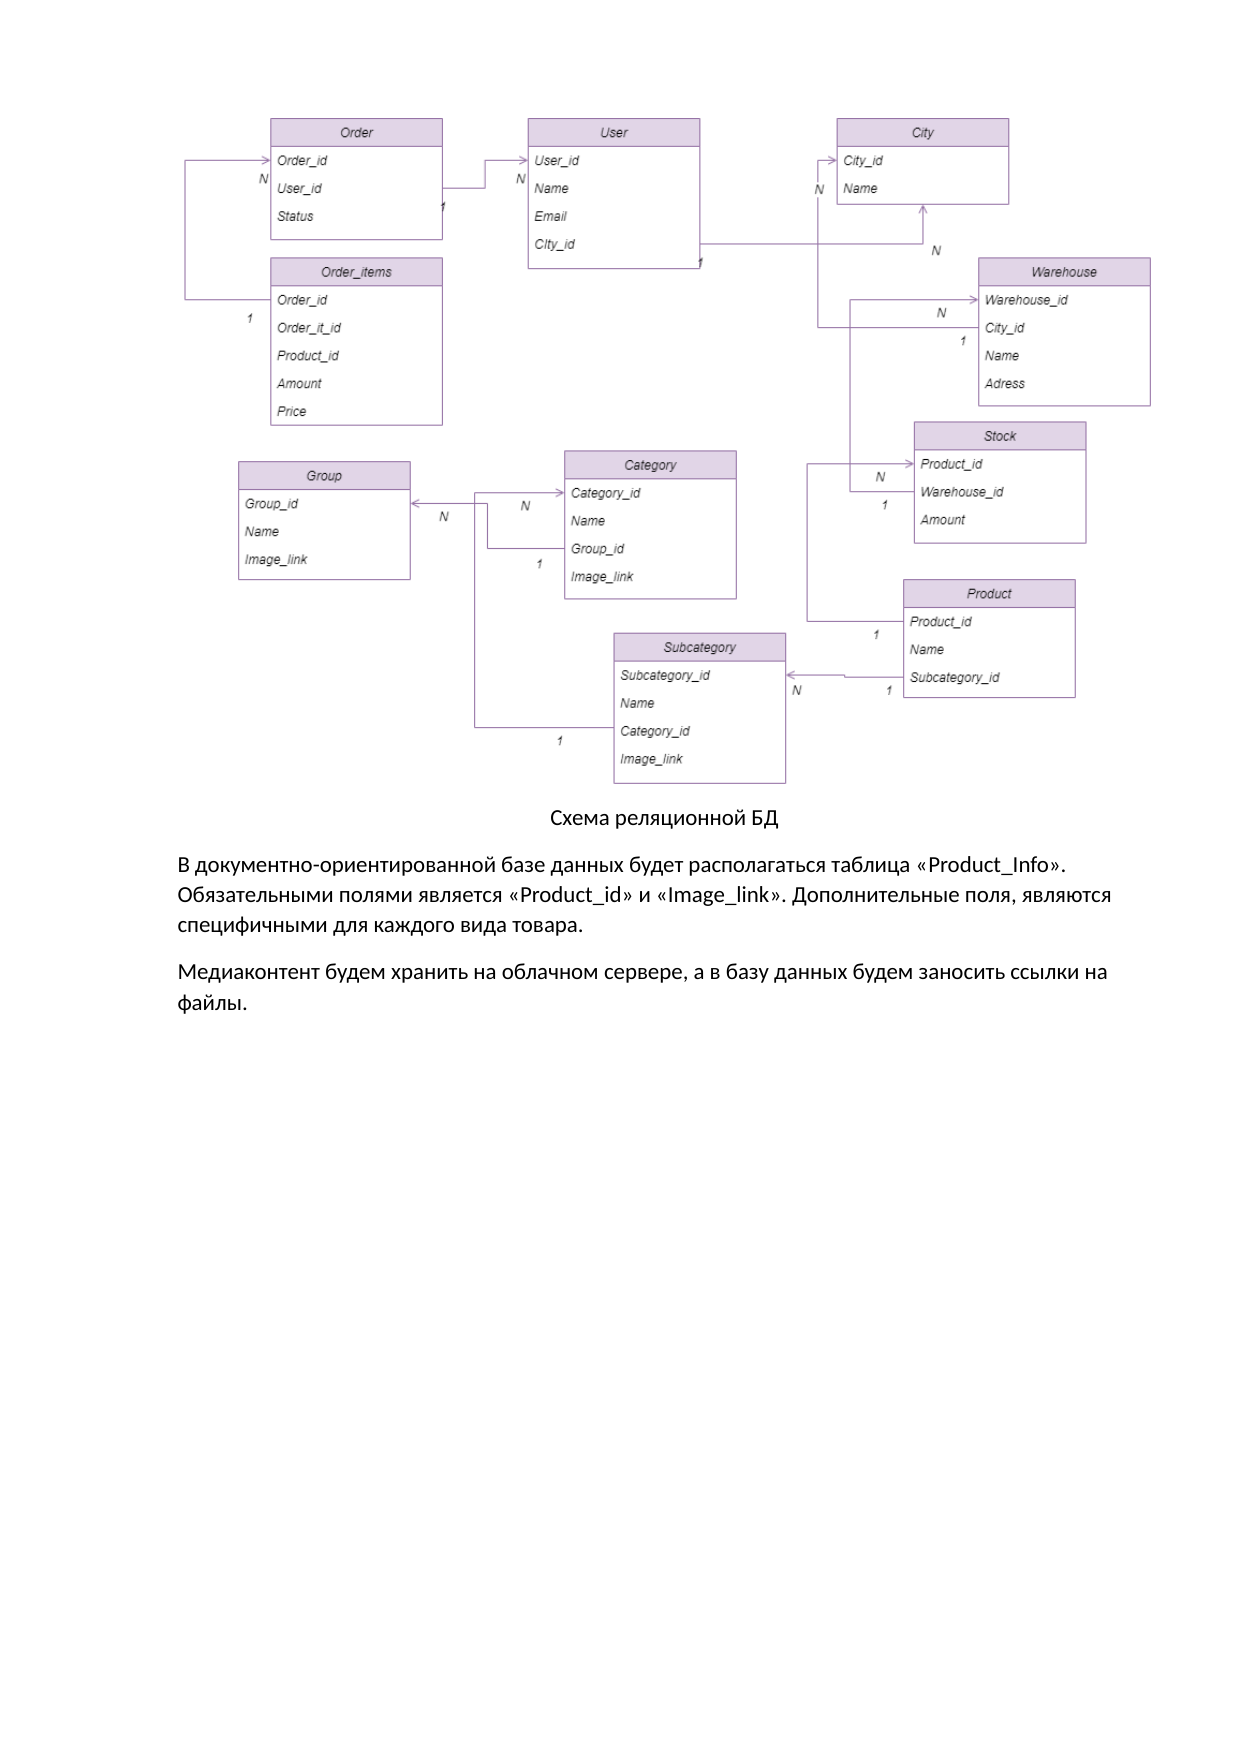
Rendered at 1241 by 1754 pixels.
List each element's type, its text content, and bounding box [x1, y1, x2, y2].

text В документно-ориентированной базе данных будет располагаться таблица «Product_Info». Обязательными полями является «Product_id» и «Image_link». Дополнительные поля, являются специфичными для каждого вида товара. [177, 850, 1152, 938]
text Медиаконтент будем хранить на облачном сервере, а в базу данных будем заносить ссылки на файлы. [177, 957, 1152, 1016]
text Схема реляционной БД [177, 803, 1152, 831]
picture [177, 118, 1152, 785]
